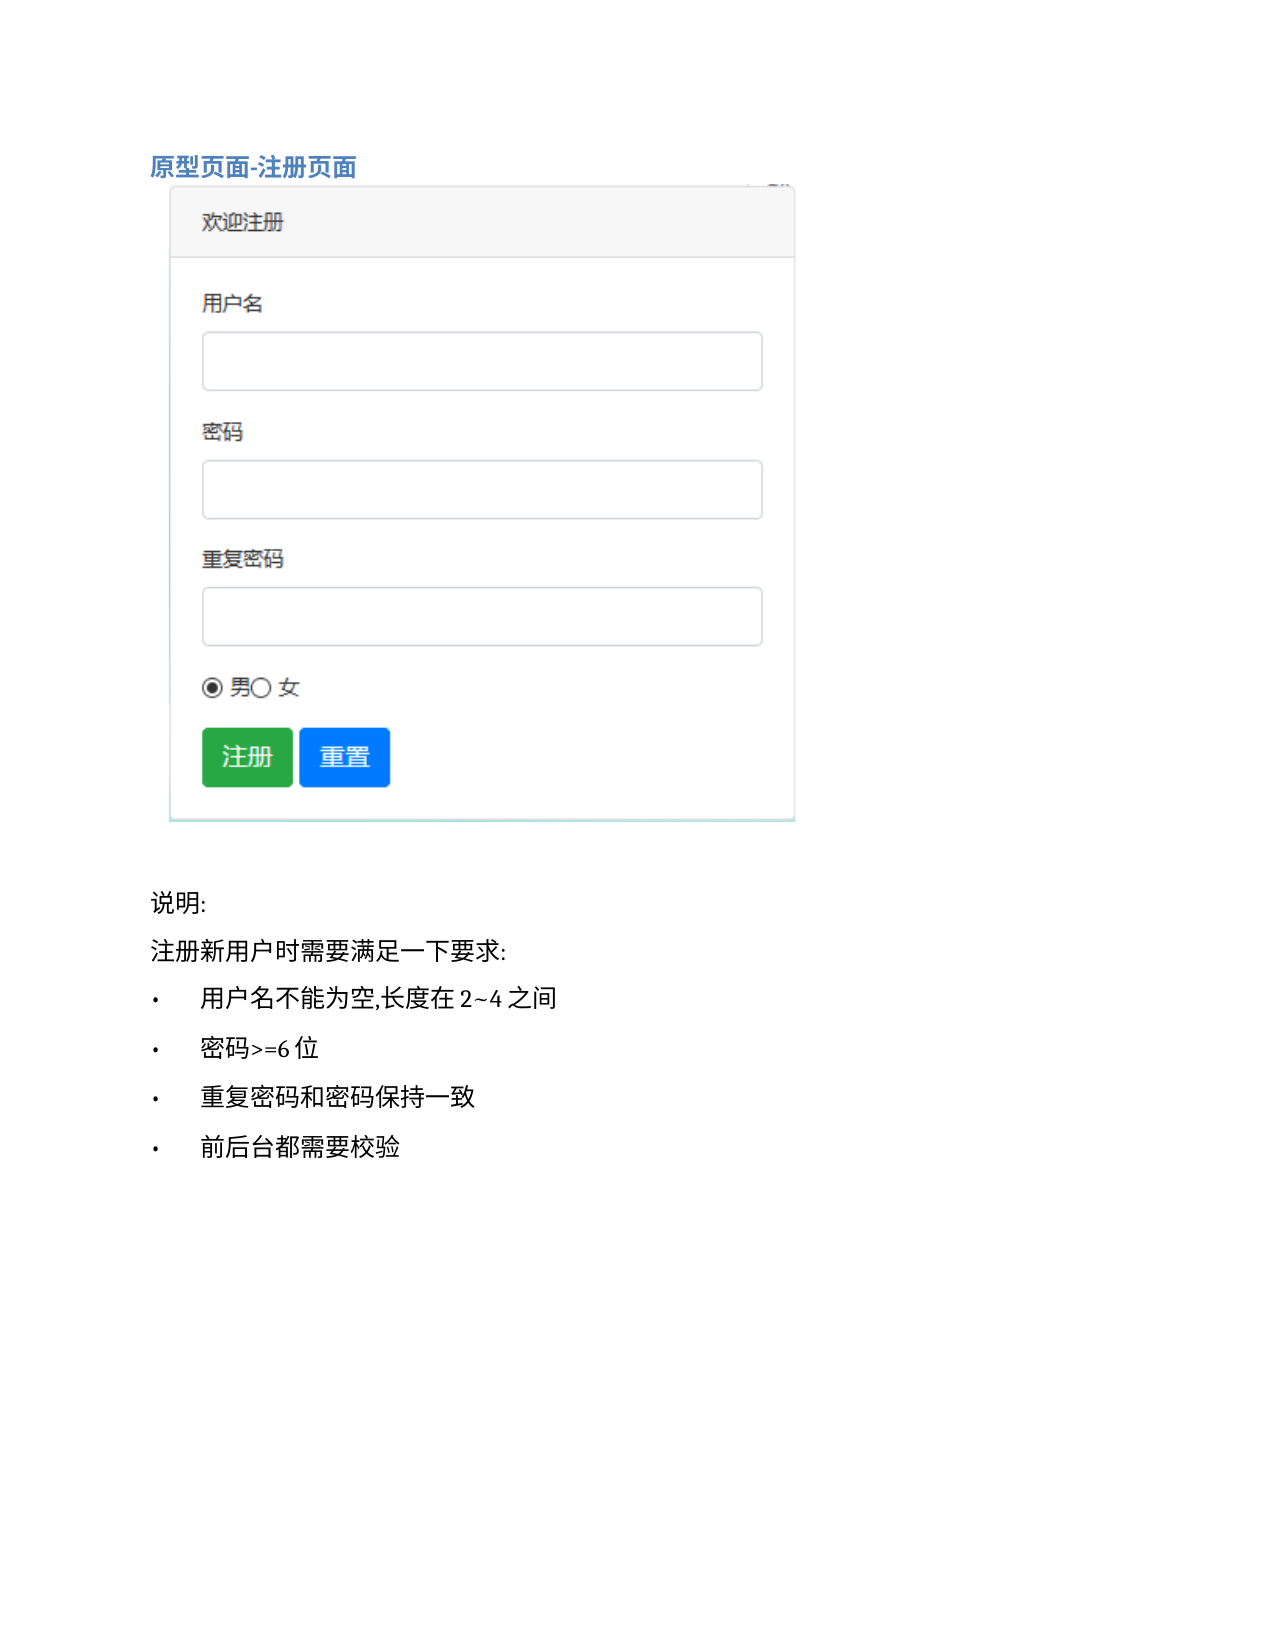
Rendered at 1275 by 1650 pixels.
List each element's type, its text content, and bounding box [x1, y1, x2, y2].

subtitle 原型页面-注册页面 [150, 150, 1125, 184]
list 密码>=6位 [150, 1034, 1125, 1063]
picture [168, 184, 796, 822]
list 用户名不能为空,长度在2~4之间 [150, 985, 1125, 1014]
list 重复密码和密码保持一致 [150, 1084, 1125, 1113]
text 说明: [150, 890, 1125, 919]
list 前后台都需要校验 [150, 1134, 1125, 1162]
text 注册新用户时需要满足一下要求: [150, 937, 1125, 966]
